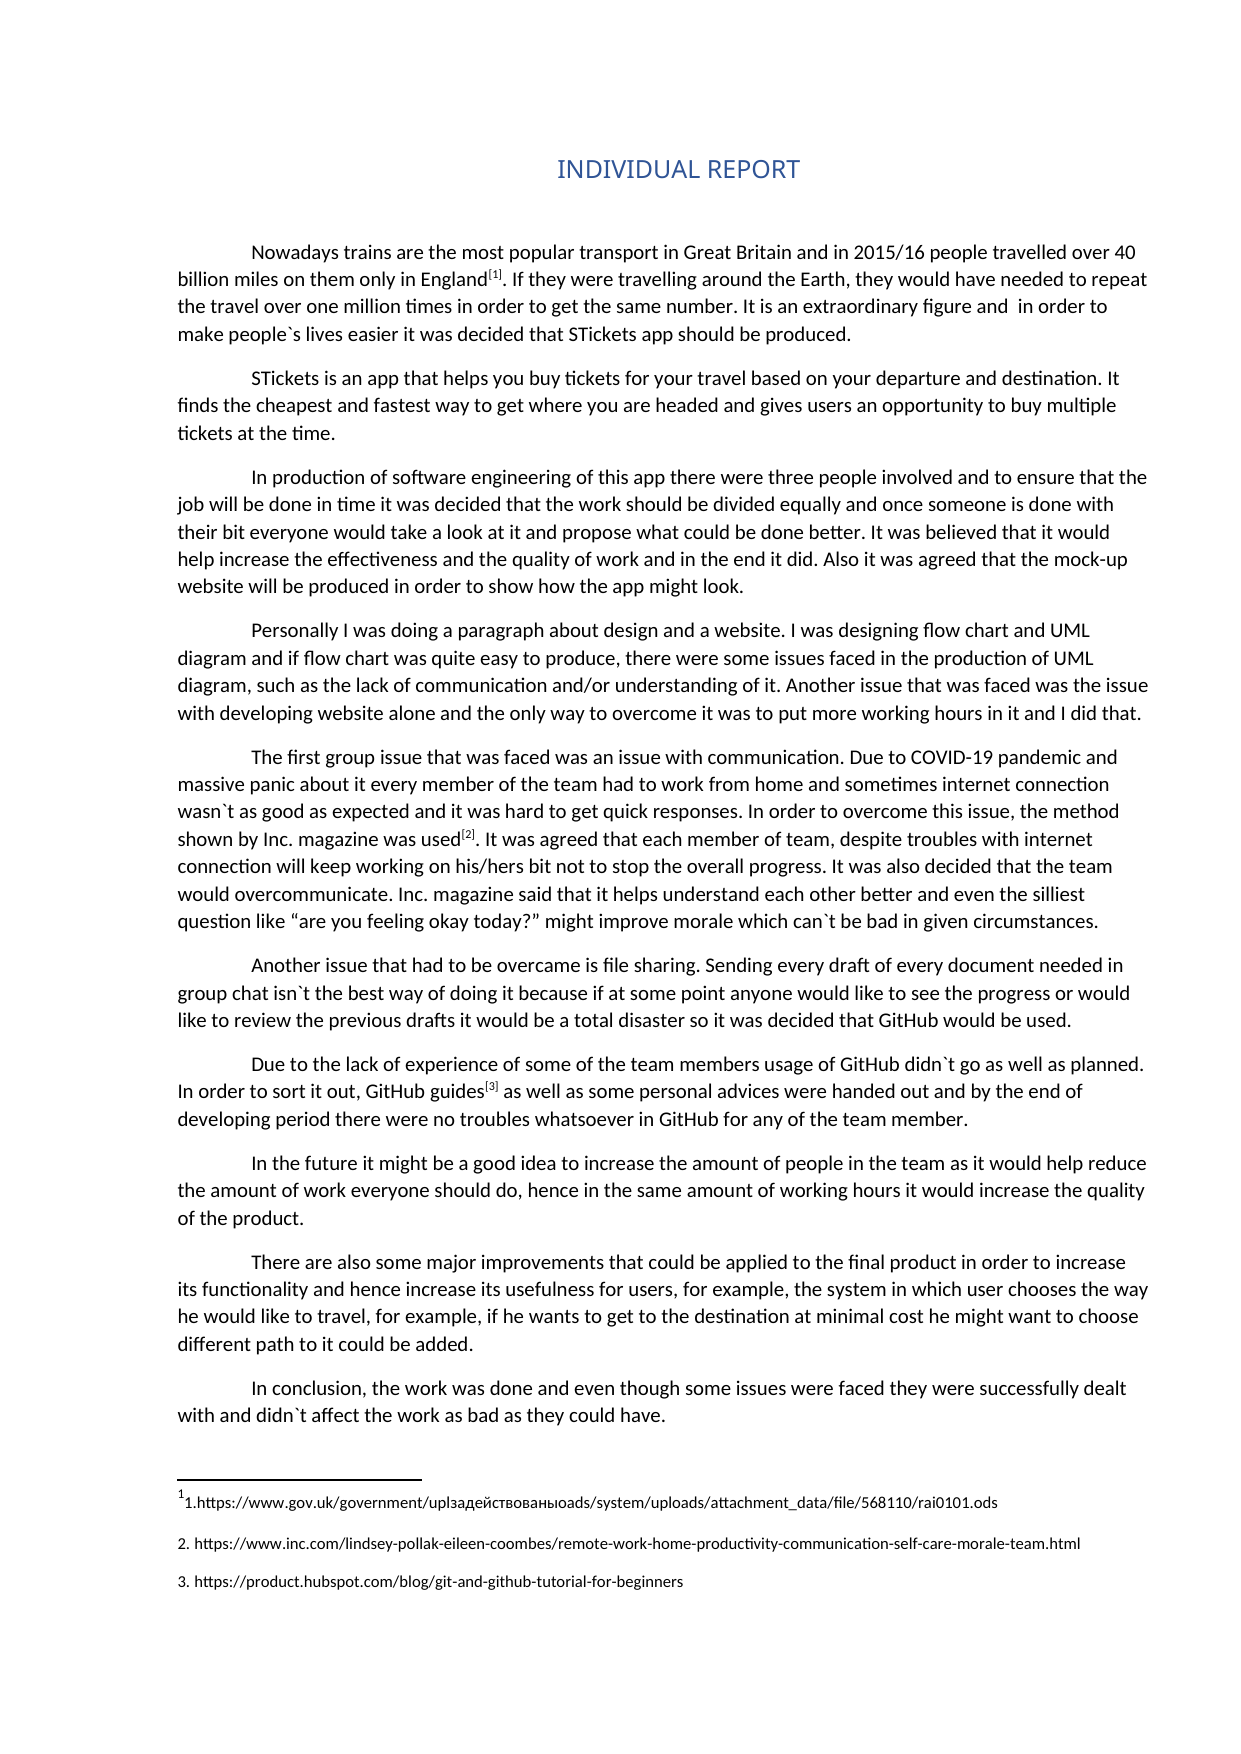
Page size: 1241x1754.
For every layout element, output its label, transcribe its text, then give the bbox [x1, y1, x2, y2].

text In the future it might be a good idea to increase the amount of people in the team as it would help reduce the amount of work everyone should do, hence in the same amount of working hours it would increase the quality of the product. [177, 1150, 1152, 1230]
subtitle INDIVIDUAL REPORT [177, 143, 1152, 188]
text Another issue that had to be overcame is file sharing. Sending every draft of every document needed in group chat isn`t the best way of doing it because if at some point anyone would like to see the progress or would like to review the previous drafts it would be a total disaster so it was decided that GitHub would be used. [177, 952, 1152, 1033]
text Nowadays trains are the most popular transport in Great Britain and in 2015/16 people travelled over 40 billion miles on them only in England[1]. If they were travelling around the Earth, they would have needed to repeat the travel over one million times in order to get the same number. It is an extraordinary figure and in order to make people`s lives easier it was decided that STickets app should be produced. [177, 239, 1152, 347]
text STickets is an app that helps you buy tickets for your travel based on your departure and destination. It finds the cheapest and fastest way to get where you are headed and gives users an opportunity to buy multiple tickets at the time. [177, 365, 1152, 445]
text In production of software engineering of this app there were three people involved and to ensure that the job will be done in time it was decided that the work should be divided equally and once someone is done with their bit everyone would take a look at it and propose what could be done better. It was believed that it would help increase the effectiveness and the quality of work and in the end it did. Also it was agreed that the mock-up website will be produced in order to show how the app might look. [177, 464, 1152, 599]
text There are also some major improvements that could be applied to the final product in order to increase its functionality and hence increase its usefulness for users, for example, the system in which user chooses the way he would like to travel, for example, if he wants to get to the destination at minimal cost he might want to choose different path to it could be added. [177, 1249, 1152, 1357]
text The first group issue that was faced was an issue with communication. Due to COVID-19 pandemic and massive panic about it every member of the team had to work from home and sometimes internet connection wasn`t as good as expected and it was hard to get quick responses. In order to overcome this issue, the method shown by Inc. magazine was used[2]. It was agreed that each member of team, despite troubles with internet connection will keep working on his/hers bit not to stop the overall progress. It was also decided that the team would overcommunicate. Inc. magazine said that it helps understand each other better and even the silliest question like “are you feeling okay today?” might improve morale which can`t be bad in given circumstances. [177, 744, 1152, 934]
text Personally I was doing a paragraph about design and a website. I was designing flow chart and UML diagram and if flow chart was quite easy to produce, there were some issues faced in the production of UML diagram, such as the lack of communication and/or understanding of it. Another issue that was faced was the issue with developing website alone and the only way to overcome it was to put more working hours in it and I did that. [177, 618, 1152, 725]
text In conclusion, the work was done and even though some issues were faced they were successfully dealt with and didn`t affect the work as bad as they could have. [177, 1375, 1152, 1428]
text Due to the lack of experience of some of the team members usage of GitHub didn`t go as well as planned. In order to sort it out, GitHub guides[3] as well as some personal advices were handed out and by the end of developing period there were no troubles whatsoever in GitHub for any of the team member. [177, 1051, 1152, 1131]
